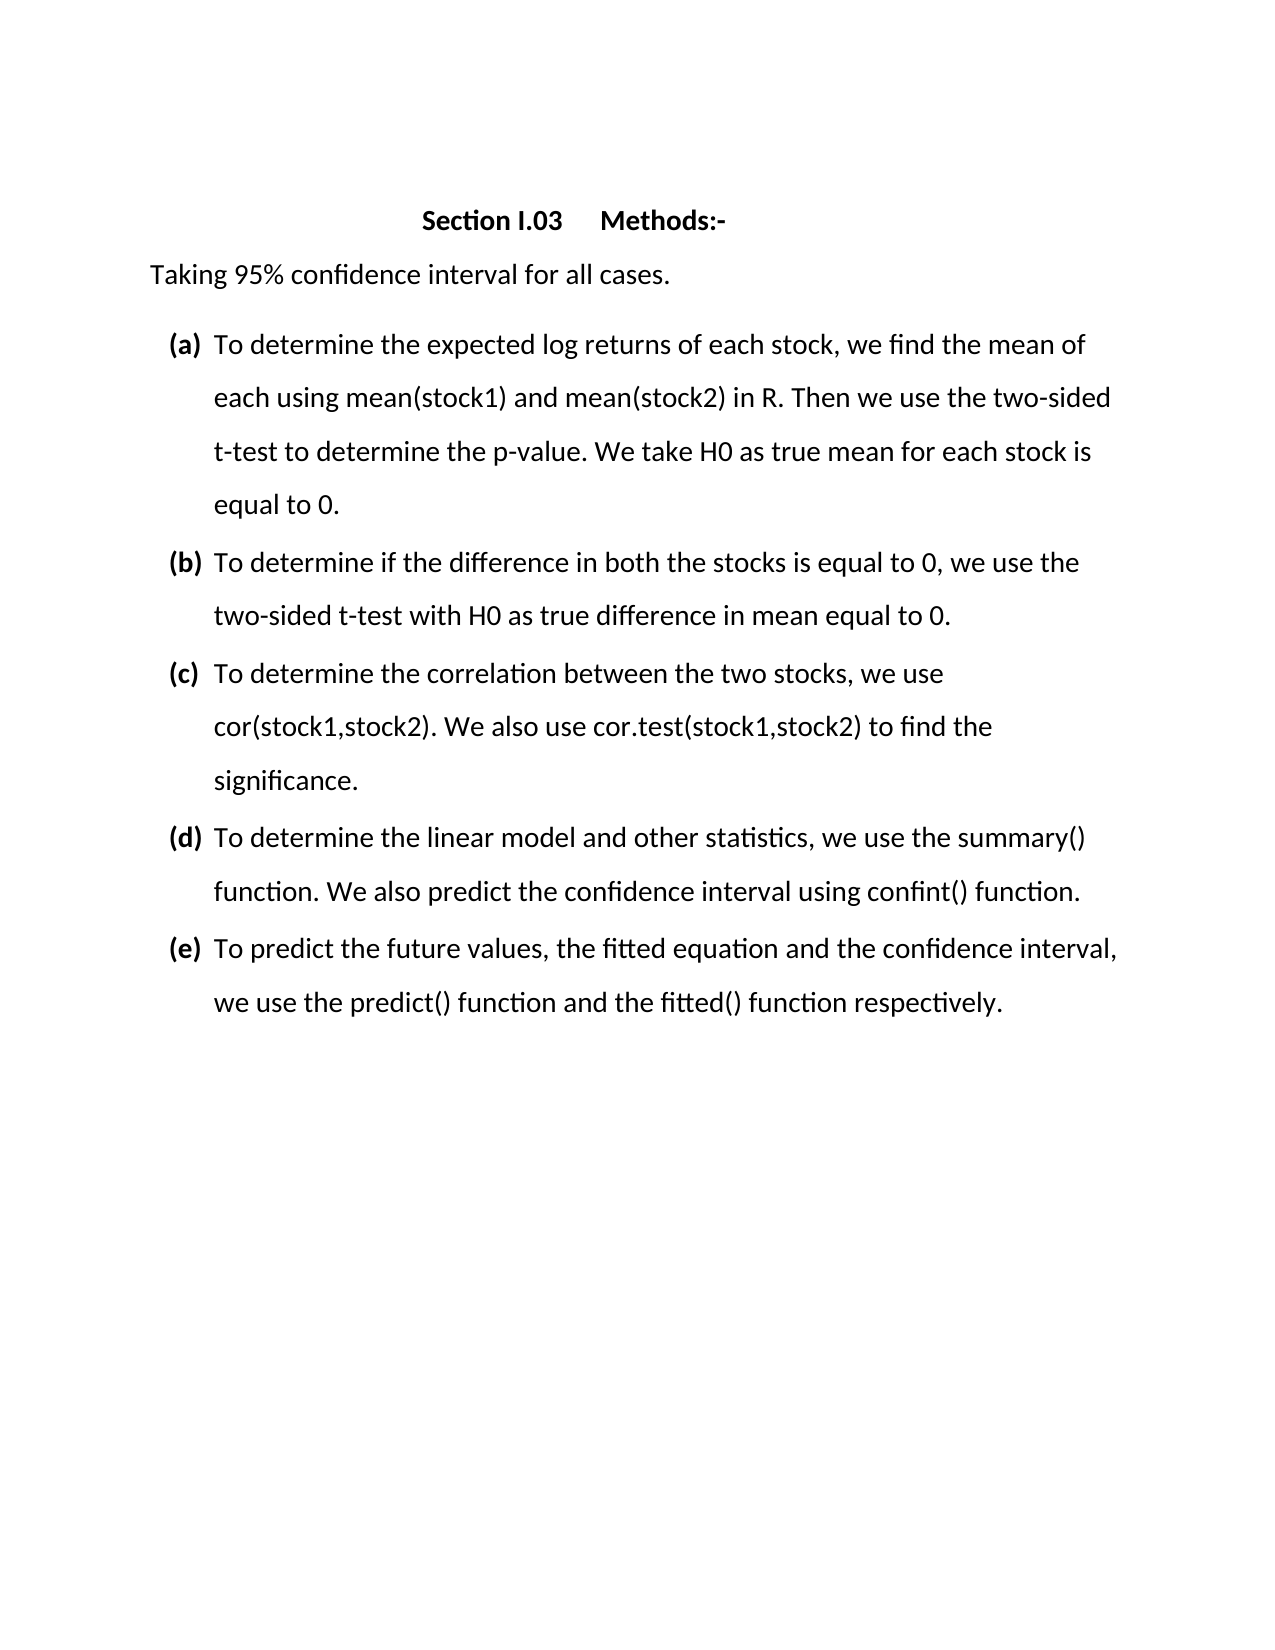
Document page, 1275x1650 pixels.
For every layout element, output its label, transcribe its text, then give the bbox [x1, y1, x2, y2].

subtitle To determine if the difference in both the stocks is equal to 0, we use the two-sided t-test with H0 as true difference in mean equal to 0. [169, 544, 1125, 633]
subtitle To determine the linear model and other statistics, we use the summary() function. We also predict the confidence interval using confint() function. [169, 819, 1125, 908]
subtitle To determine the expected log returns of each stock, we find the mean of each using mean(stock1) and mean(stock2) in R. Then we use the two-sided t-test to determine the p-value. We take H0 as true mean for each stock is equal to 0. [169, 326, 1125, 522]
subtitle To predict the future values, the fitted equation and the confidence interval, we use the predict() function and the fitted() function respectively. [169, 930, 1125, 1019]
subtitle To determine the correlation between the two stocks, we use cor(stock1,stock2). We also use cor.test(stock1,stock2) to find the significance. [169, 655, 1125, 797]
subtitle Methods:- [422, 202, 1125, 238]
text Taking 95% confidence interval for all cases. [150, 256, 1125, 291]
